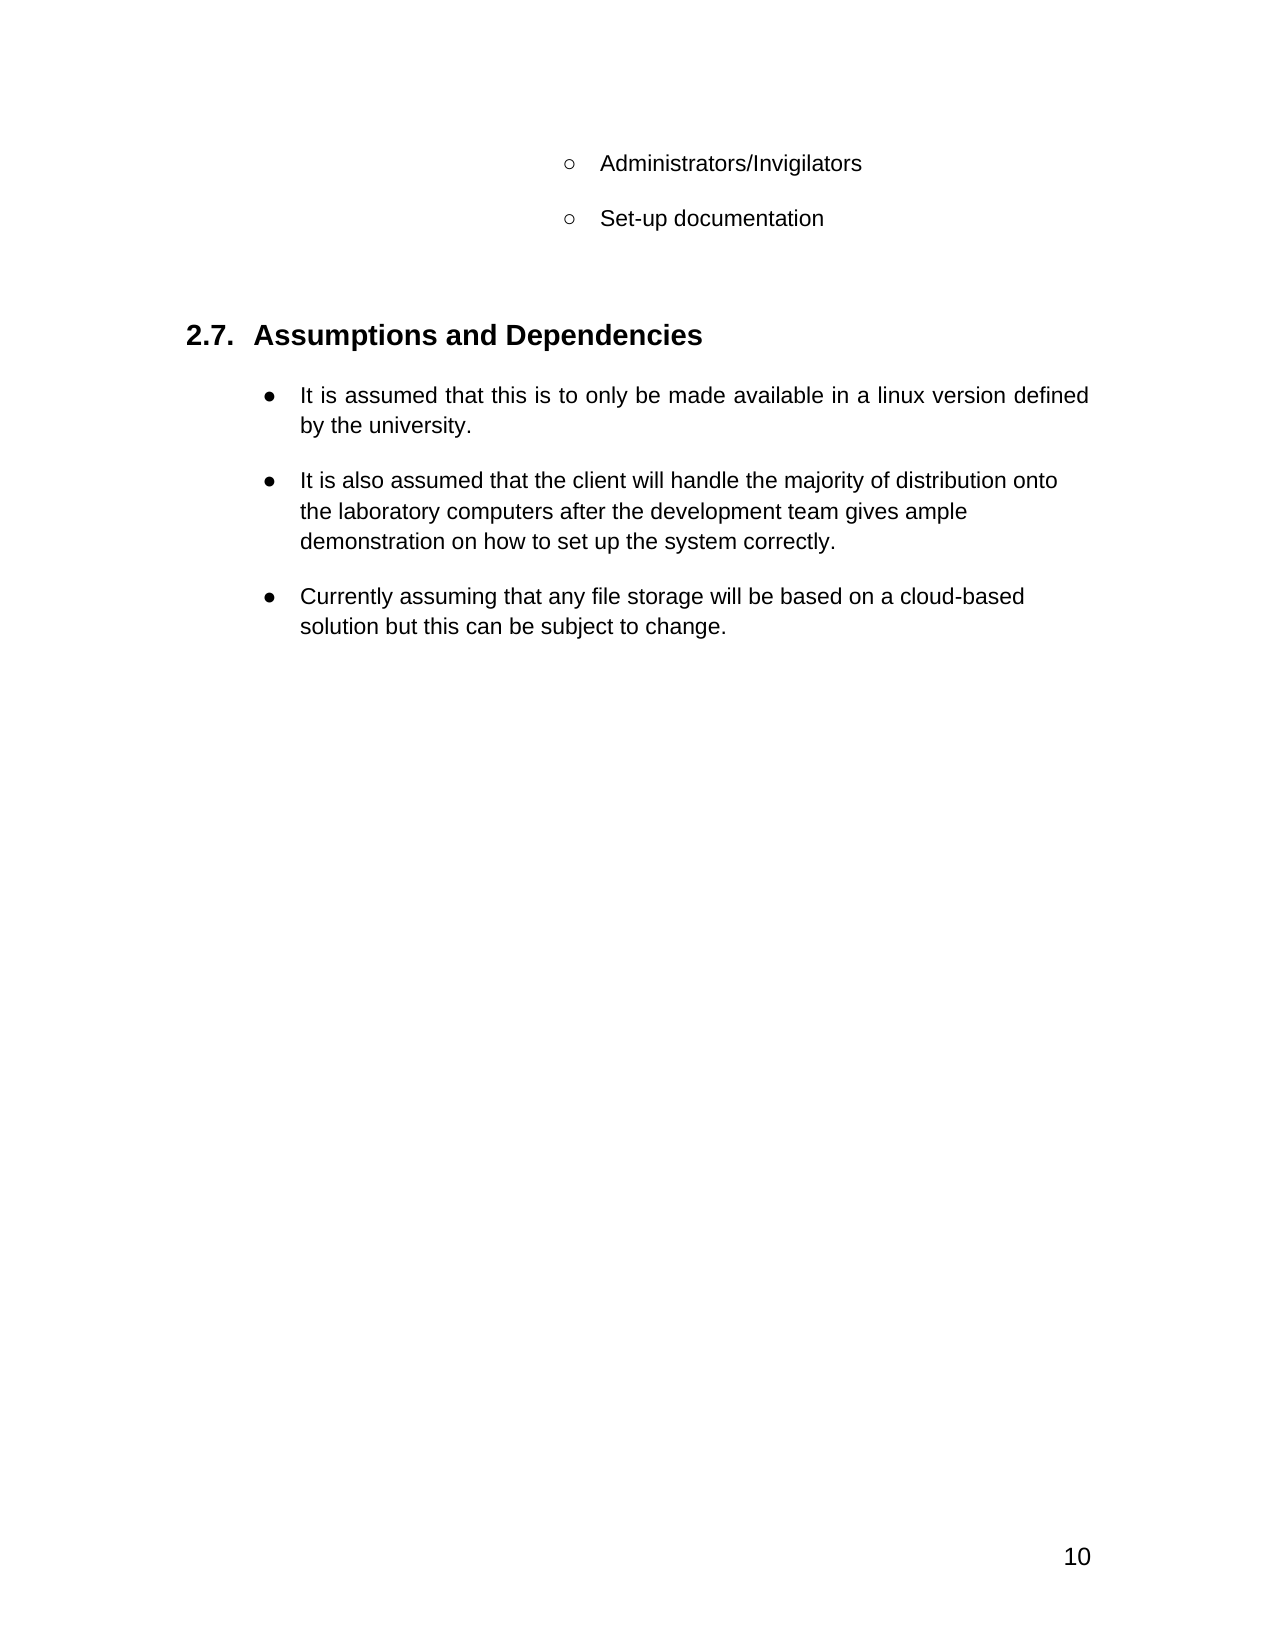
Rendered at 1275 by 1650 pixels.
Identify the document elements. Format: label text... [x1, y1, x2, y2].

list It is assumed that this is to only be made available in a linux version defined by the university. [262, 382, 1091, 438]
list Set-up documentation [375, 205, 1091, 232]
list Currently assuming that any file storage will be based on a cloud-based solution but this can be subject to change. [262, 583, 1091, 639]
list Administrators/Invigilators [375, 150, 1091, 176]
subtitle Assumptions and Dependencies [234, 318, 1091, 352]
list It is also assumed that the client will handle the majority of distribution onto the laboratory computers after the development team gives ample demonstration on how to set up the system correctly. [262, 467, 1091, 554]
